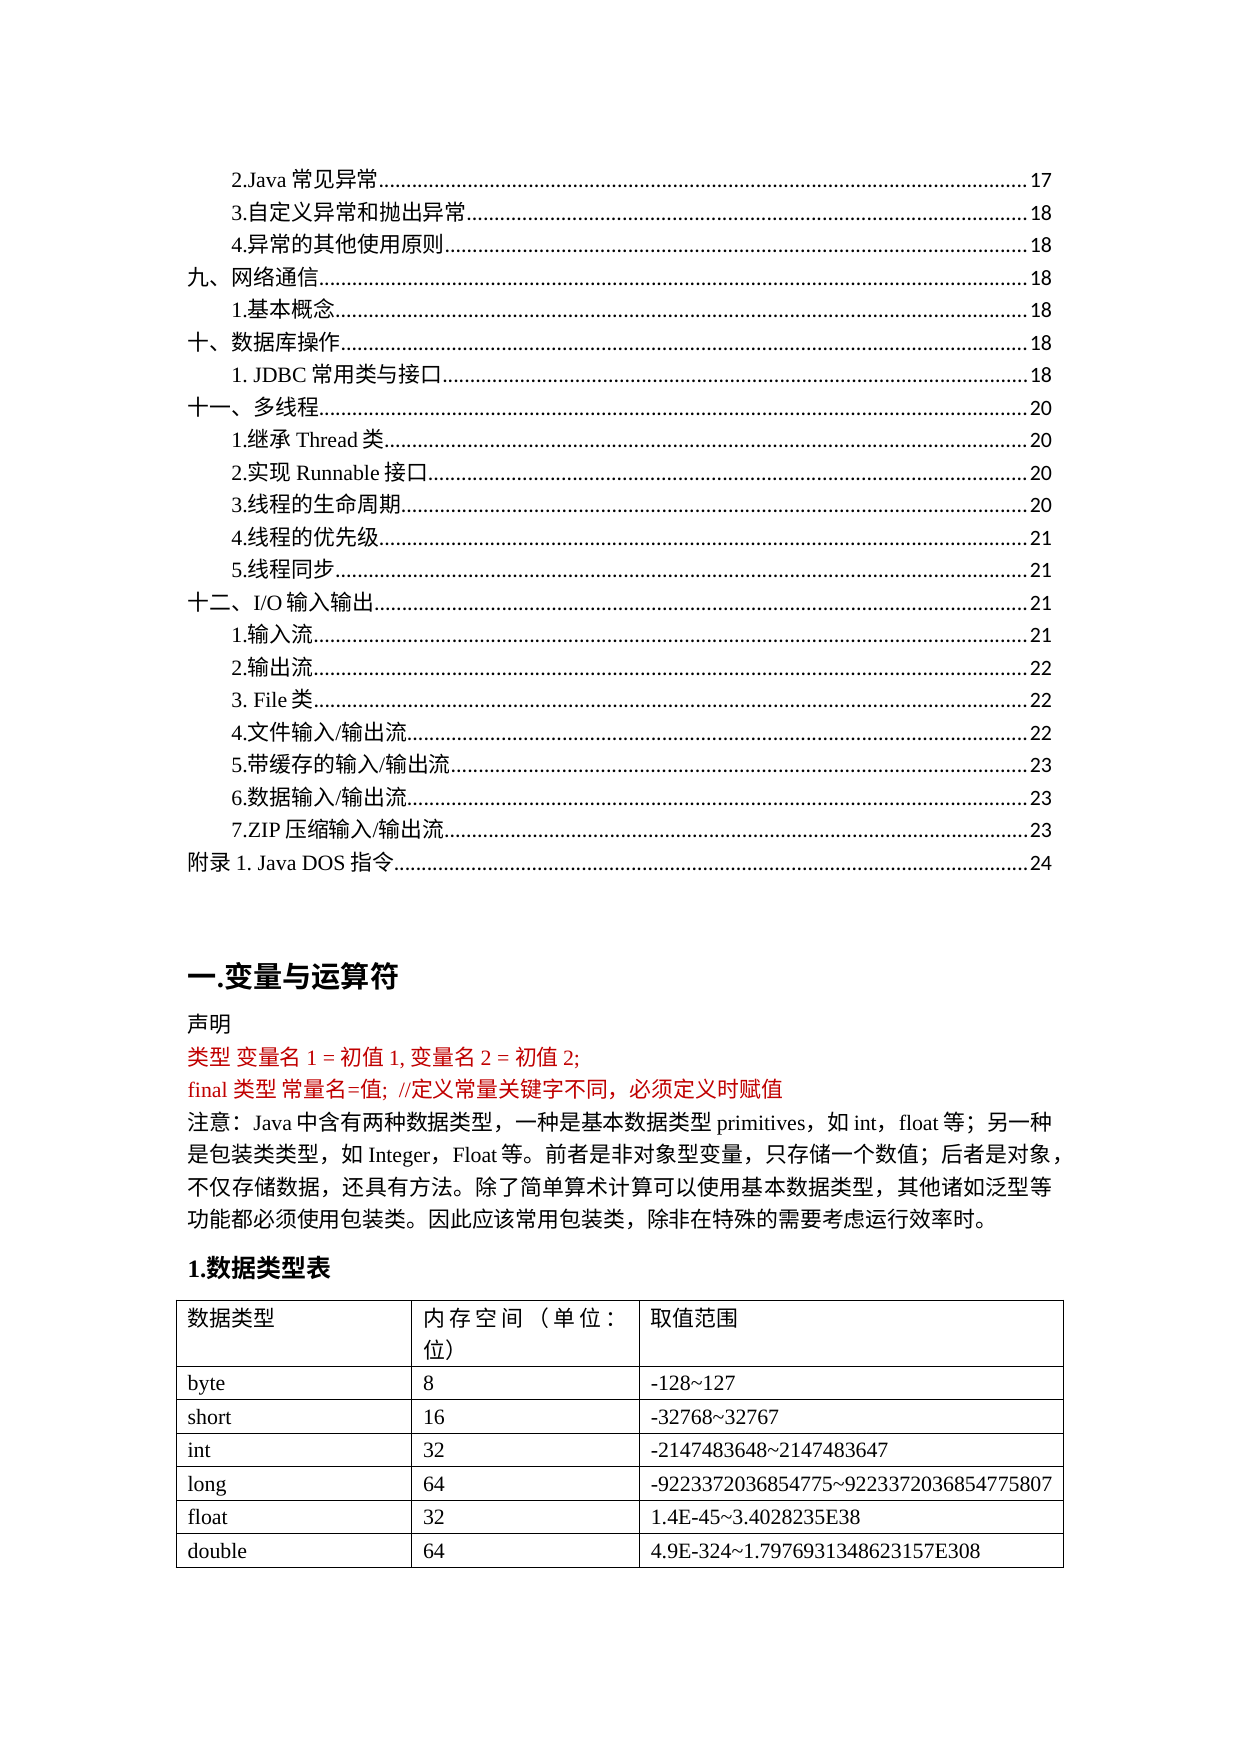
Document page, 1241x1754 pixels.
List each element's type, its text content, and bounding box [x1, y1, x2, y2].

table_cell 1.4E-45~3.4028235E38 [640, 1501, 1063, 1533]
table_cell int [177, 1434, 411, 1466]
subtitle 一.变量与运算符 [187, 942, 1053, 1007]
table_header 数据类型 [177, 1301, 411, 1366]
table_cell byte [177, 1367, 411, 1399]
text 类型 变量名1 = 初值1, 变量名2 = 初值2; [187, 1039, 1053, 1072]
table_cell 64 [412, 1534, 639, 1567]
subtitle 1.数据类型表 [187, 1234, 1053, 1299]
text final 类型 常量名=值; //定义常量关键字不同，必须定义时赋值 [187, 1072, 1053, 1104]
table_cell -9223372036854775~9223372036854775807 [640, 1467, 1063, 1500]
table_cell long [177, 1467, 411, 1500]
table_cell 8 [412, 1367, 639, 1399]
table_cell 32 [412, 1434, 639, 1466]
table_cell double [177, 1534, 411, 1567]
table_cell 64 [412, 1467, 639, 1500]
text 声明 [187, 1007, 1053, 1039]
table_header 内存空间（单位：位） [412, 1301, 639, 1366]
table_cell float [177, 1501, 411, 1533]
table_cell 4.9E-324~1.7976931348623157E308 [640, 1534, 1063, 1567]
table_cell 32 [412, 1501, 639, 1533]
text 注意：Java中含有两种数据类型，一种是基本数据类型primitives，如int，float等；另一种是包装类类型，如Integer，Float等。前者是非对象型变量，只存储一个数值；后者是对象，不仅存储数据，还具有方法。除了简单算术计算可以使用基本数据类型，其他诸如泛型等功能都必须使用包装类。因此应该常用包装类，除非在特殊的需要考虑运行效率时。 [187, 1104, 1053, 1234]
table_cell -2147483648~2147483647 [640, 1434, 1063, 1466]
table_cell short [177, 1400, 411, 1433]
table_header 取值范围 [640, 1301, 1063, 1366]
table_cell -32768~32767 [640, 1400, 1063, 1433]
table_cell -128~127 [640, 1367, 1063, 1399]
table_cell 16 [412, 1400, 639, 1433]
